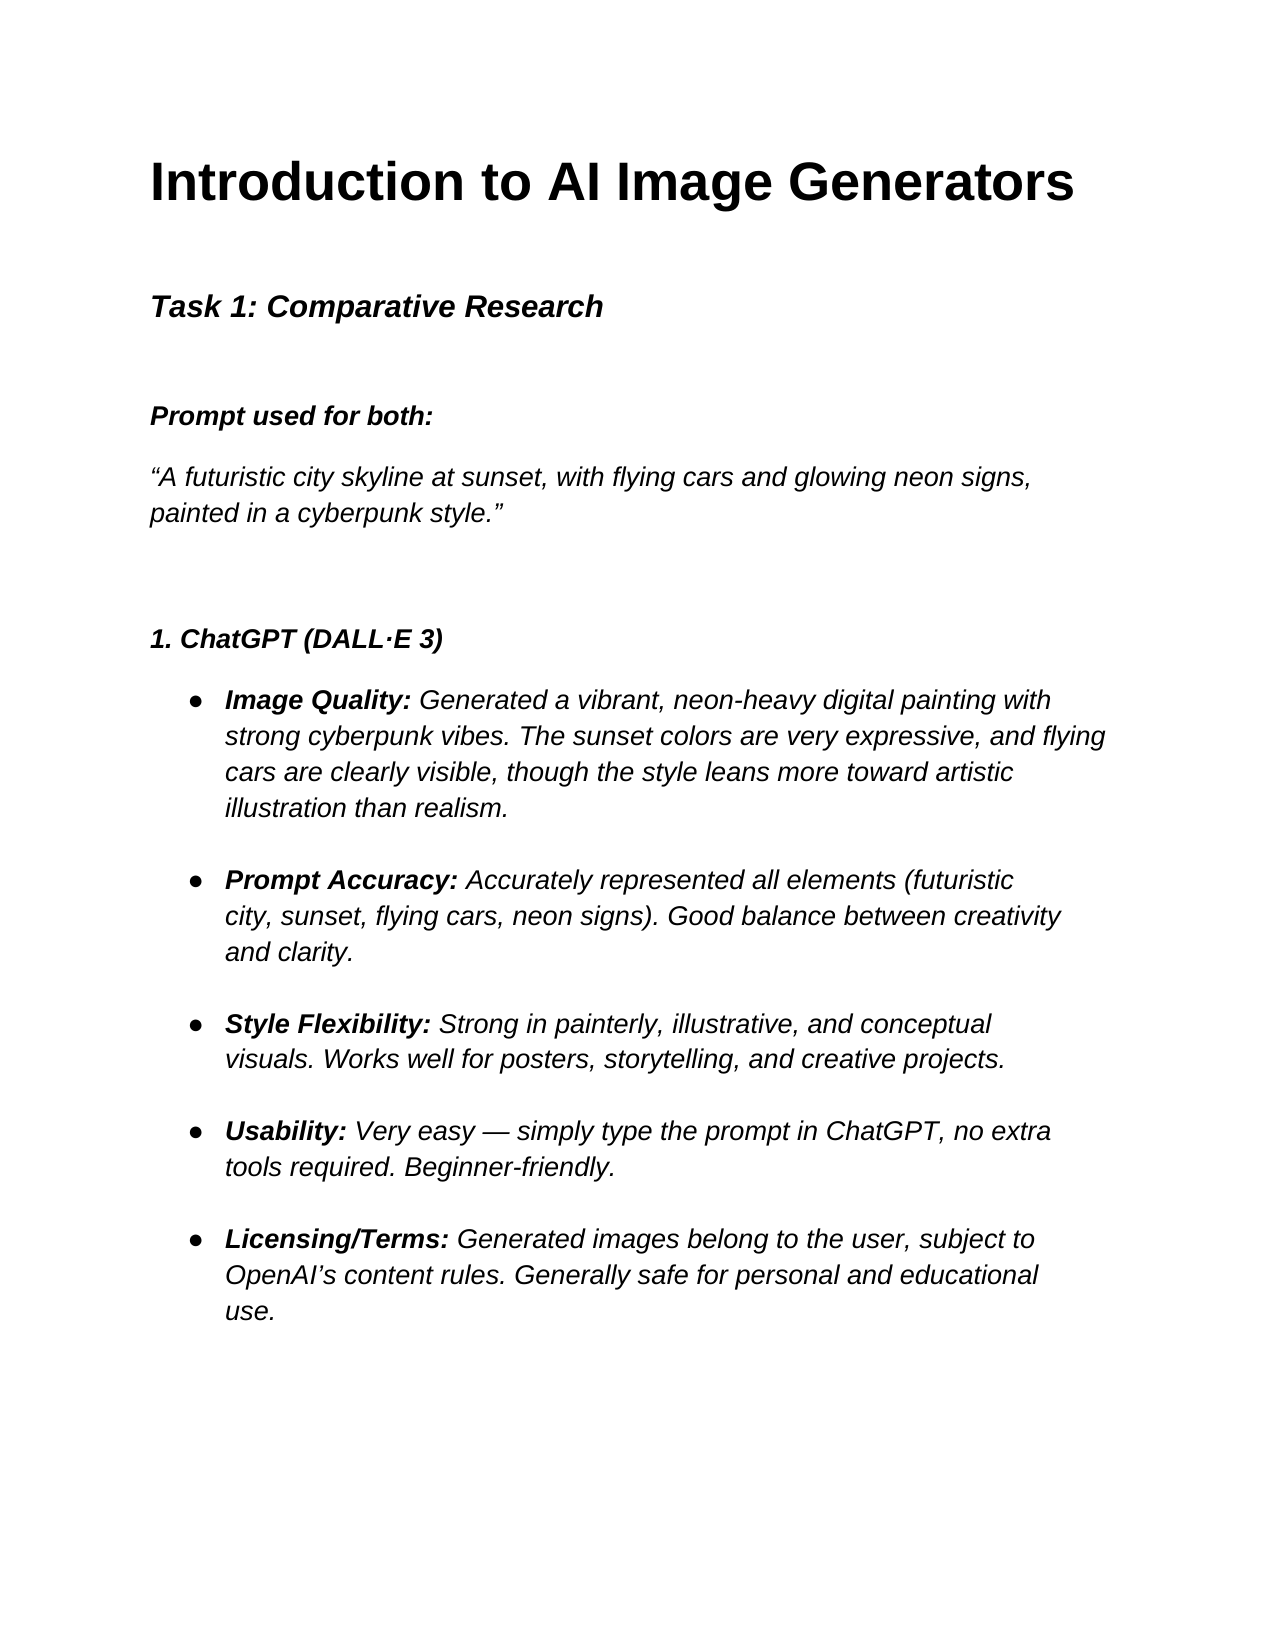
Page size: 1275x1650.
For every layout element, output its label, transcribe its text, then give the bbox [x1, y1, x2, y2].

list Style Flexibility: Strong in painterly, illustrative, and conceptual visuals. Works well for posters, storytelling, and creative projects. [187, 1008, 1087, 1075]
text “A futuristic city skyline at sunset, with flying cars and glowing neon signs, painted in a cyberpunk style.” [150, 461, 1114, 528]
list Prompt Accuracy: Accurately represented all elements (futuristic city, sunset, flying cars, neon signs). Good balance between creativity and clarity. [187, 864, 1067, 967]
title Introduction to AI Image Generators [150, 150, 1125, 212]
subtitle Task 1: Comparative Research [150, 288, 1125, 324]
list Usability: Very easy — simply type the prompt in ChatGPT, no extra tools required. Beginner-friendly. [187, 1115, 1113, 1183]
subtitle ChatGPT (DALL·E 3) [150, 623, 1125, 654]
list Image Quality: Generated a vibrant, neon-heavy digital painting with strong cyberpunk vibes. The sunset colors are very expressive, and flying cars are clearly visible, though the style leans more toward artistic illustration than realism. [187, 684, 1106, 823]
subtitle Prompt used for both: [150, 400, 1125, 432]
list Licensing/Terms: Generated images belong to the user, subject to OpenAI’s content rules. Generally safe for personal and educational use. [187, 1223, 1096, 1326]
